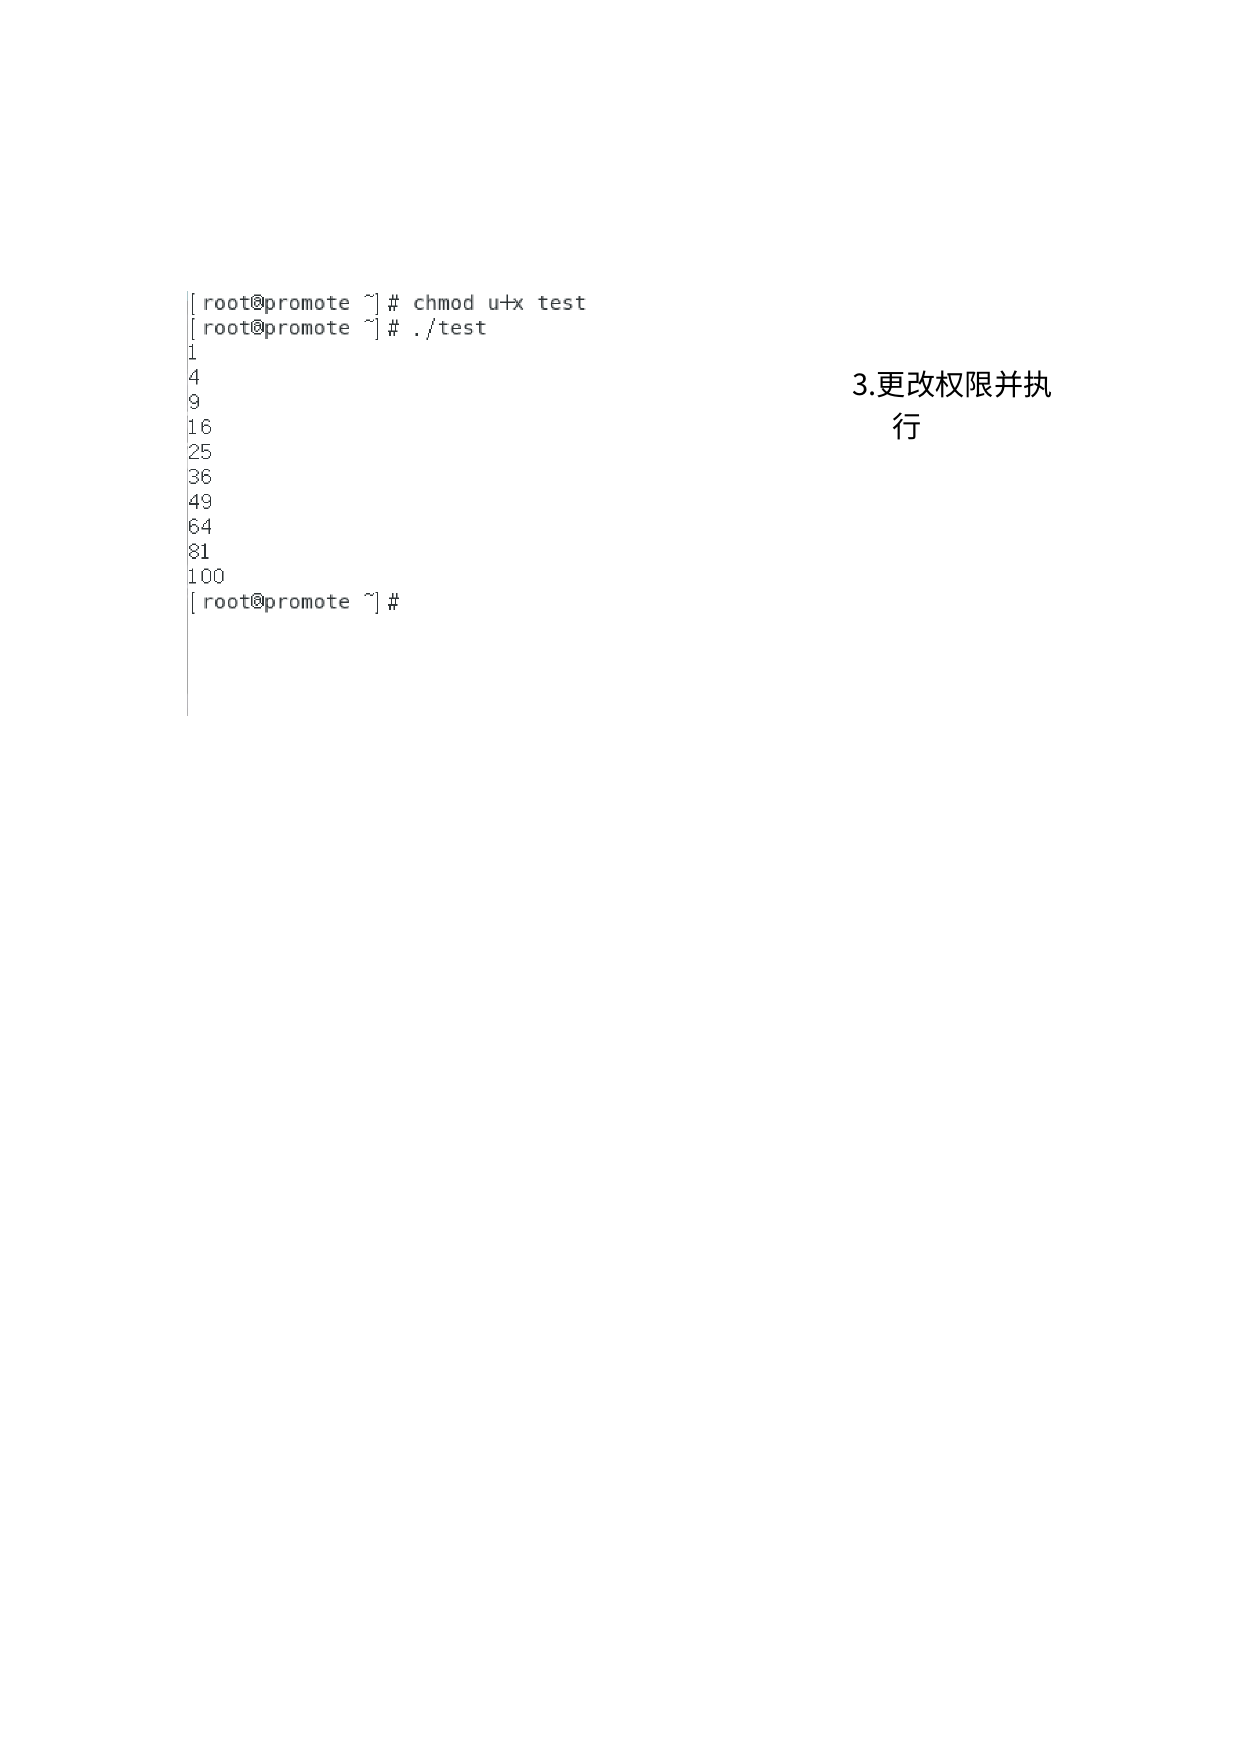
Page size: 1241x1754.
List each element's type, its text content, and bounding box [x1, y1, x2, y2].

picture [186, 291, 828, 716]
list 更改权限并执行 [828, 361, 1053, 446]
